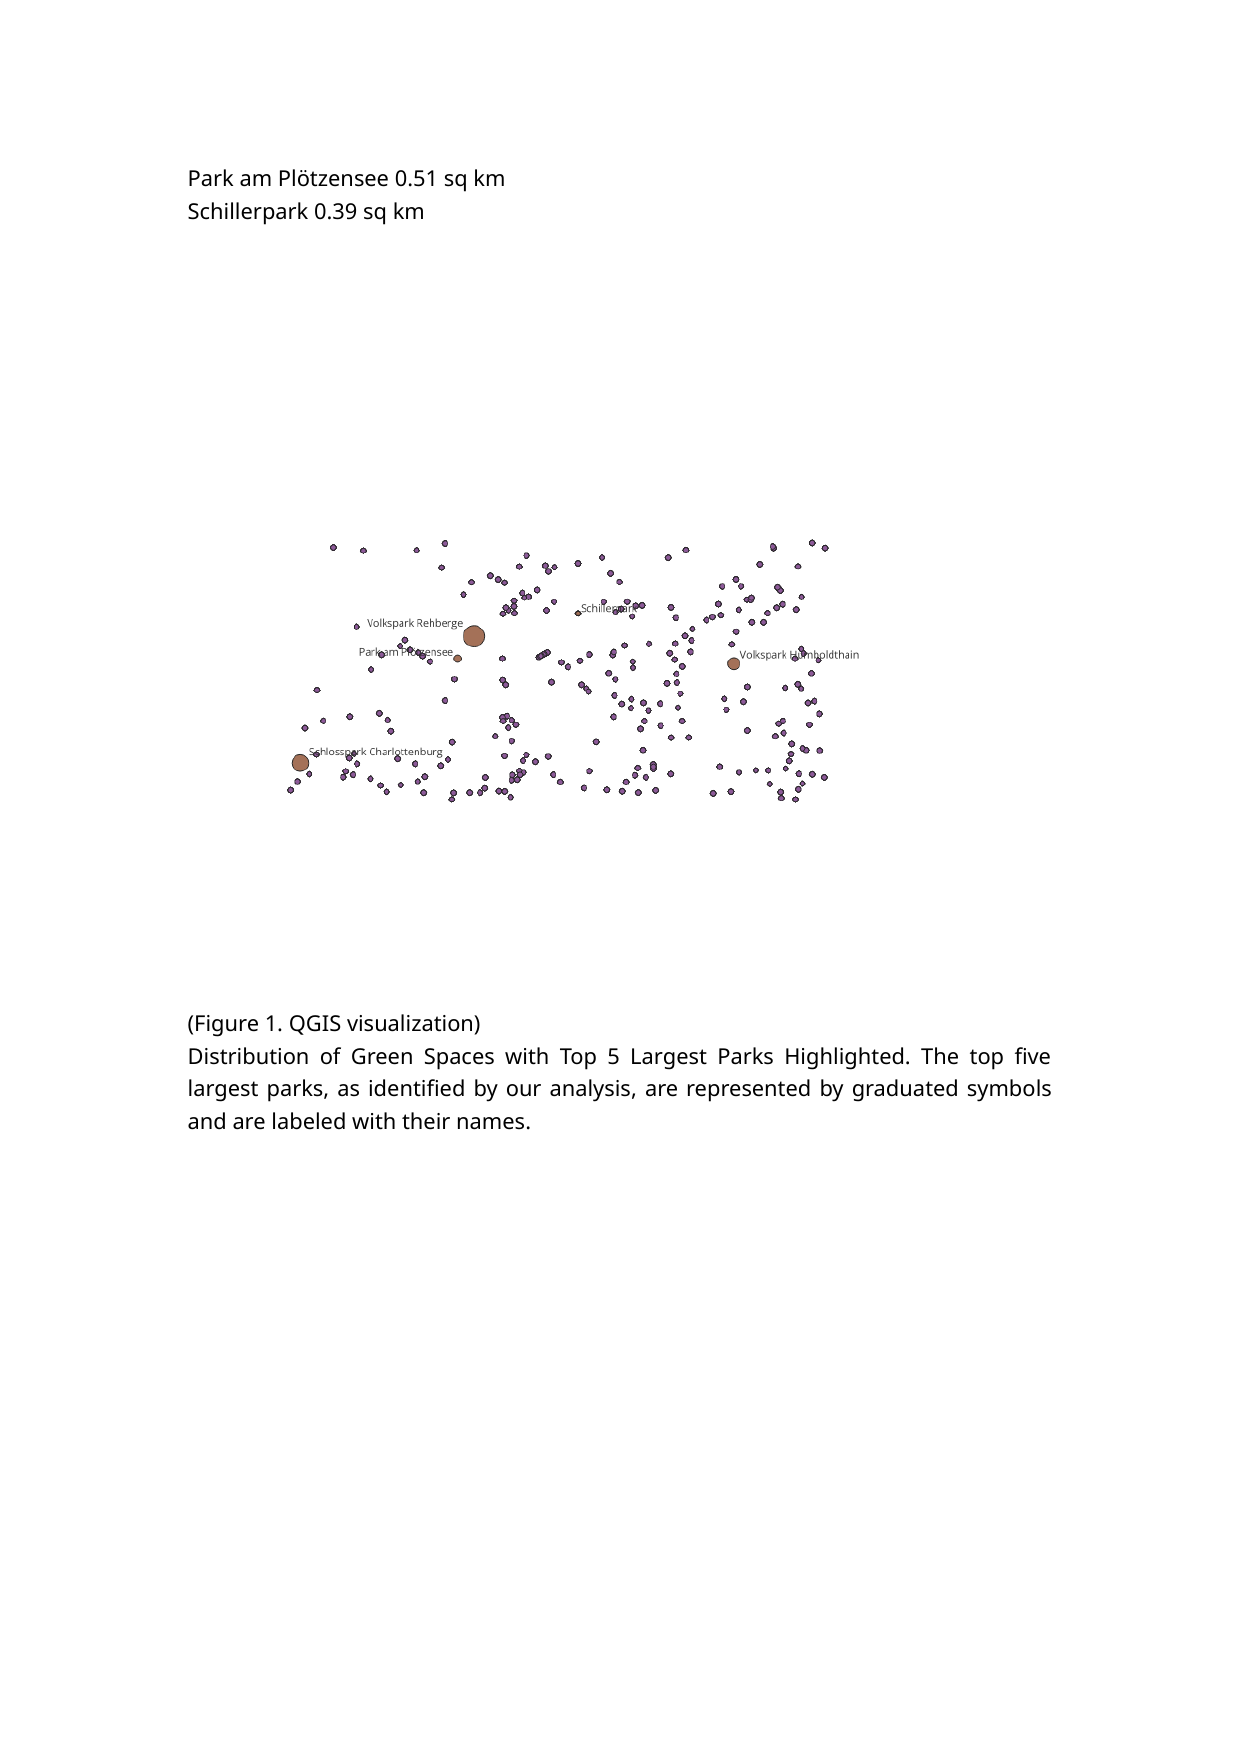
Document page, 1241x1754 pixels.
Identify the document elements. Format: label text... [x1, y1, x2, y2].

text Distribution of Green Spaces with Top 5 Largest Parks Highlighted. The top five largest parks, as identified by our analysis, are represented by graduated symbols and are labeled with their names. [187, 1039, 1053, 1137]
text Park am Plötzensee 0.51 sq km [187, 162, 1053, 194]
text (Figure 1. QGIS visualization) [187, 1007, 1053, 1039]
picture [187, 259, 970, 1001]
text Schillerpark 0.39 sq km [187, 194, 1053, 227]
